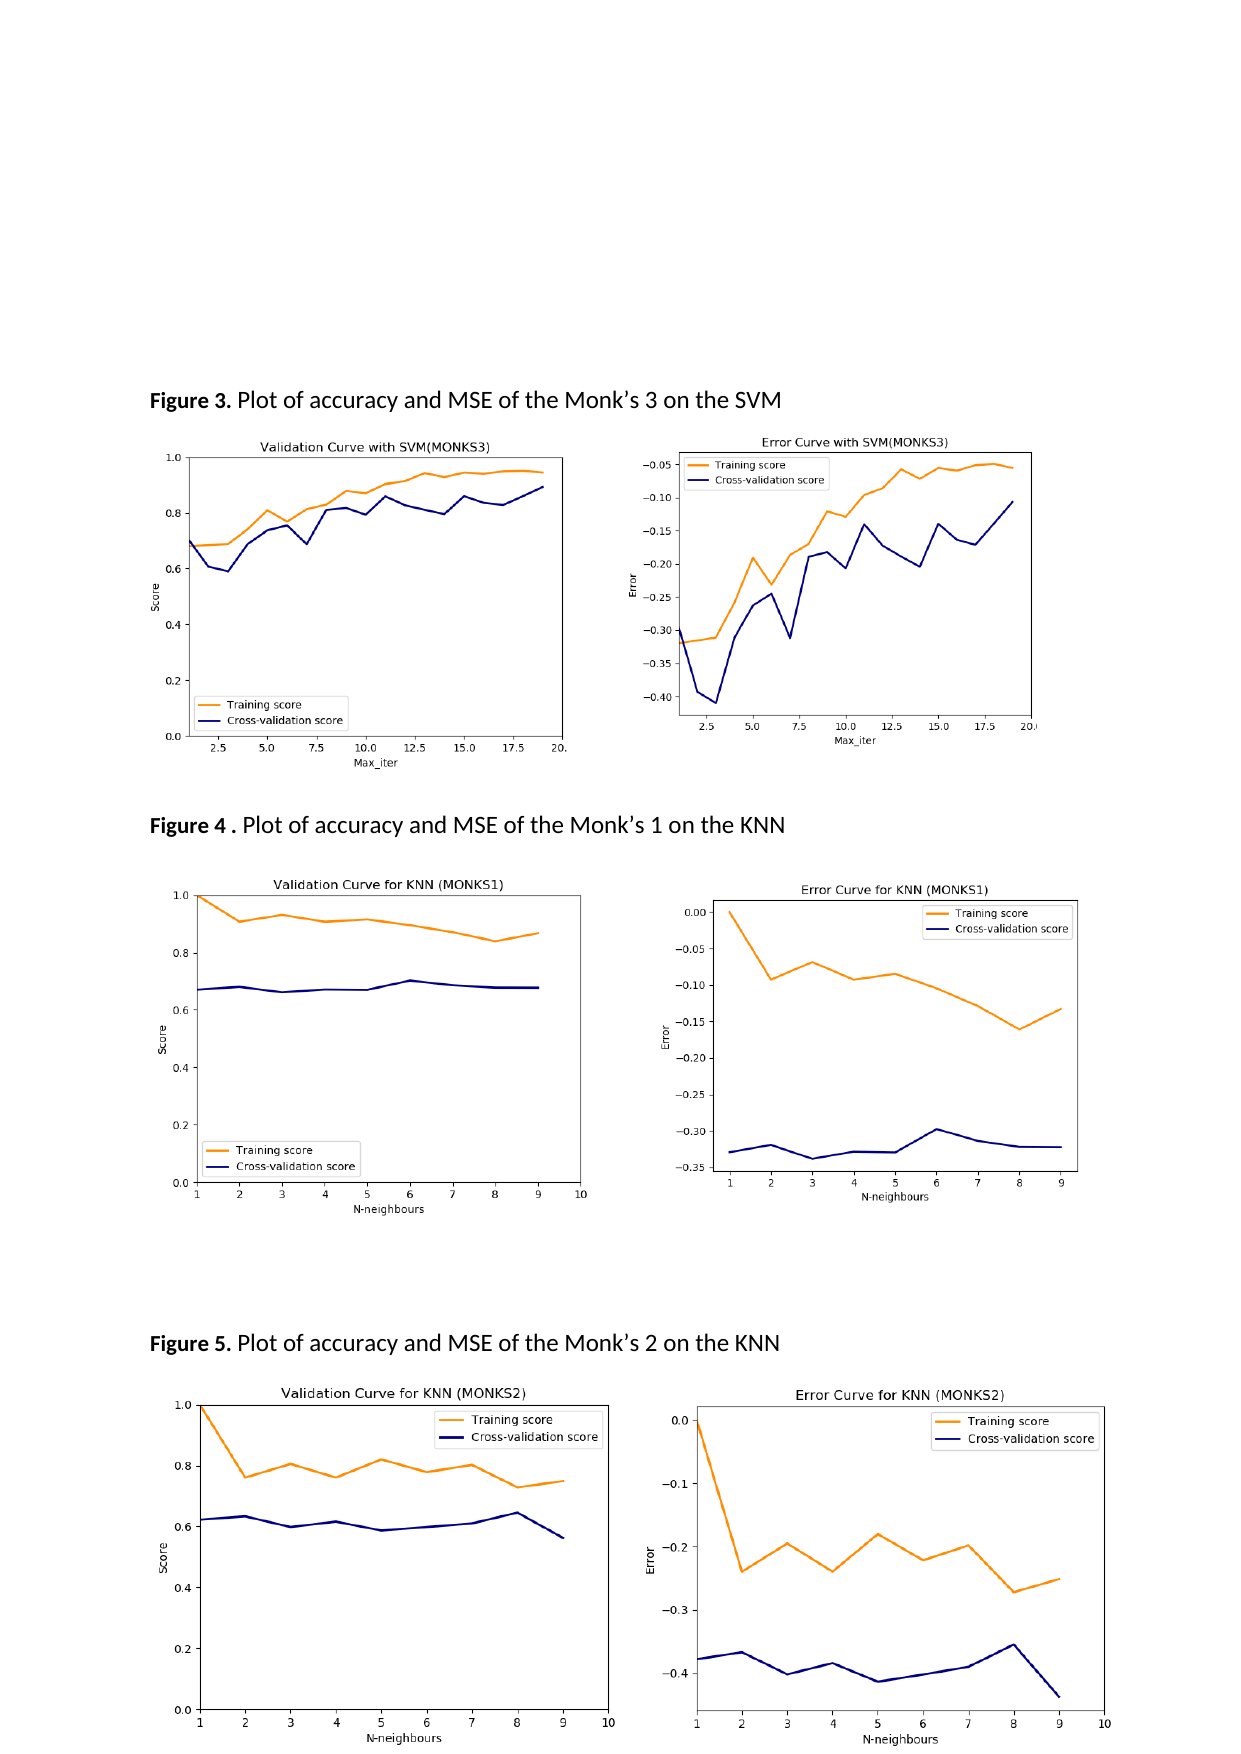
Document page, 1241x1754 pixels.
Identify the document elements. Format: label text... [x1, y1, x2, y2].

picture [150, 864, 591, 1222]
text Figure 4 . Plot of accuracy and MSE of the Monk’s 1 on the KNN [150, 809, 1090, 839]
picture [626, 435, 1037, 748]
picture [642, 1378, 1127, 1748]
text Figure 3. Plot of accuracy and MSE of the Monk’s 3 on the SVM [150, 384, 1090, 415]
picture [659, 874, 1091, 1203]
picture [150, 436, 568, 773]
picture [150, 1378, 626, 1746]
text Figure 5. Plot of accuracy and MSE of the Monk’s 2 on the KNN [150, 1327, 1090, 1358]
